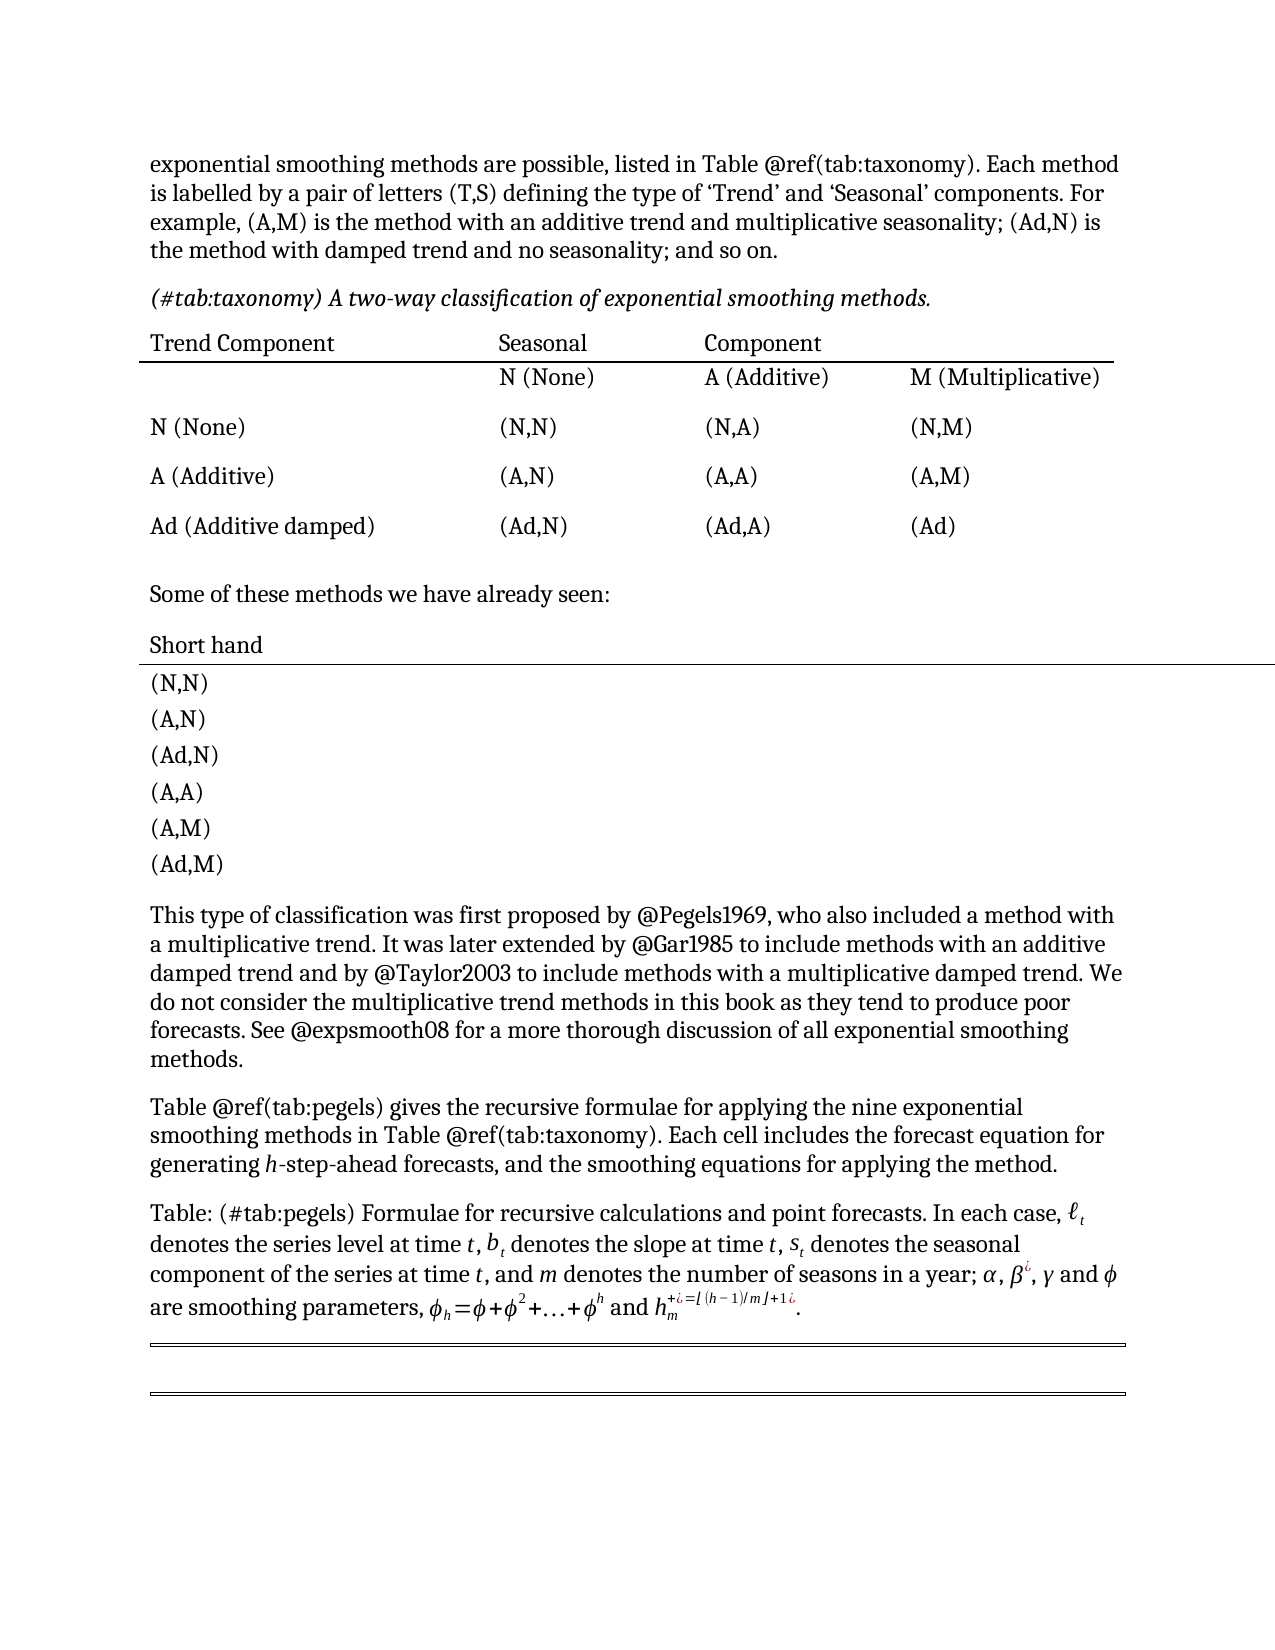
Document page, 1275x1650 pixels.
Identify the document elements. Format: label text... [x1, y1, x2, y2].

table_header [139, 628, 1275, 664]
text (#tab:taxonomy) A two-way classification of exponential smoothing methods. [150, 284, 1125, 312]
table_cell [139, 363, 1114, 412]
text Table @ref(tab:pegels) gives the recursive formulae for applying the nine exponential smoothing methods in Table @ref(tab:taxonomy). Each cell includes the forecast equation for generating -step-ahead forecasts, and the smoothing equations for applying the method. [150, 1093, 1125, 1179]
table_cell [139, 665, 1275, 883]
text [150, 150, 1125, 265]
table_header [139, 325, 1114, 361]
text Table: (#tab:pegels) Formulae for recursive calculations and point forecasts. In each case, denotes the series level at time , denotes the slope at time , denotes the seasonal component of the series at time , and denotes the number of seasons in a year; , , and are smoothing parameters, and . [150, 1198, 1125, 1324]
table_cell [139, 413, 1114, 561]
text Some of these methods we have already seen: [150, 580, 1125, 609]
text This type of classification was first proposed by @Pegels1969, who also included a method with a multiplicative trend. It was later extended by @Gar1985 to include methods with an additive damped trend and by @Taylor2003 to include methods with a multiplicative damped trend. We do not consider the multiplicative trend methods in this book as they tend to produce poor forecasts. See @expsmooth08 for a more thorough discussion of all exponential smoothing methods. [150, 901, 1125, 1074]
